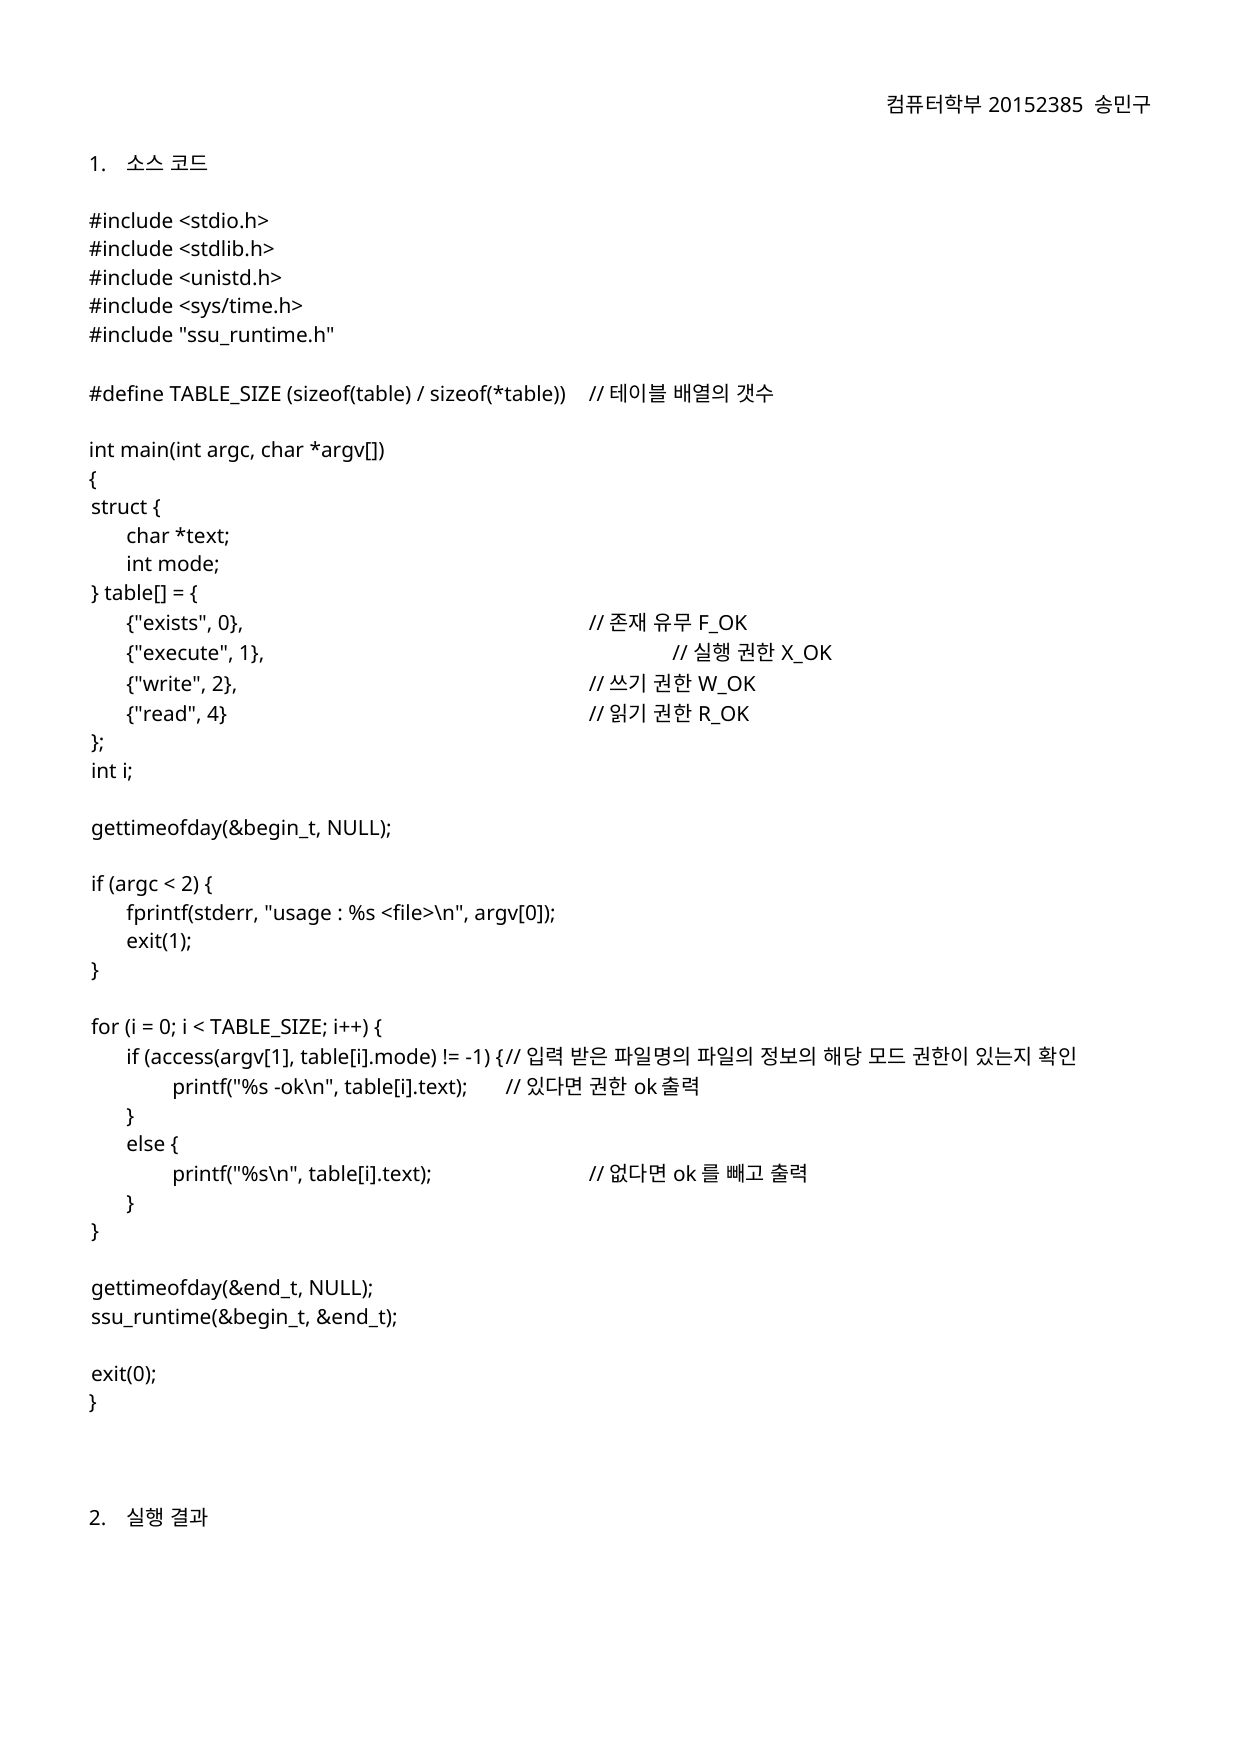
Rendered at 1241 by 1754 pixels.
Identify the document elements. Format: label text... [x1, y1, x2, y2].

text } [89, 1216, 1152, 1245]
text printf("%s\n", table[i].text); // 없다면 ok를 빼고 출력 [89, 1158, 1152, 1188]
text else { [89, 1129, 1152, 1158]
list 소스 코드 [89, 147, 1152, 178]
list 실행 결과 [89, 1501, 1152, 1531]
text gettimeofday(&begin_t, NULL); [89, 813, 1152, 841]
text gettimeofday(&end_t, NULL); [89, 1273, 1152, 1302]
text }; [89, 727, 1152, 756]
text #include <sys/time.h> [89, 291, 1152, 320]
text } [89, 1101, 1152, 1129]
text {"exists", 0}, // 존재 유무 F_OK [89, 606, 1152, 636]
text } table[] = { [89, 578, 1152, 606]
text #include <unistd.h> [89, 263, 1152, 291]
text int mode; [89, 549, 1152, 578]
text exit(0); [89, 1359, 1152, 1387]
text int i; [89, 756, 1152, 784]
text printf("%s -ok\n", table[i].text); // 있다면 권한 ok출력 [89, 1071, 1152, 1101]
text { [89, 464, 1152, 492]
text for (i = 0; i < TABLE_SIZE; i++) { [89, 1012, 1152, 1040]
text exit(1); [89, 926, 1152, 955]
text #include <stdlib.h> [89, 234, 1152, 263]
text {"execute", 1}, // 실행 권한 X_OK [89, 636, 1152, 667]
text char *text; [89, 521, 1152, 549]
text {"write", 2}, // 쓰기 권한 W_OK [89, 667, 1152, 697]
text if (argc < 2) { [89, 869, 1152, 898]
text struct { [89, 492, 1152, 521]
text 컴퓨터학부 20152385 송민구 [89, 89, 1152, 119]
text fprintf(stderr, "usage : %s <file>\n", argv[0]); [89, 898, 1152, 926]
text } [89, 1188, 1152, 1216]
text if (access(argv[1], table[i].mode) != -1) { // 입력 받은 파일명의 파일의 정보의 해당 모드 권한이 있는지 확인 [89, 1040, 1152, 1071]
text int main(int argc, char *argv[]) [89, 436, 1152, 464]
text #include "ssu_runtime.h" [89, 320, 1152, 348]
text ssu_runtime(&begin_t, &end_t); [89, 1302, 1152, 1330]
text #define TABLE_SIZE (sizeof(table) / sizeof(*table)) // 테이블 배열의 갯수 [89, 377, 1152, 407]
text } [89, 1387, 1152, 1416]
text #include <stdio.h> [89, 206, 1152, 234]
text } [89, 955, 1152, 983]
text {"read", 4} // 읽기 권한 R_OK [89, 697, 1152, 727]
